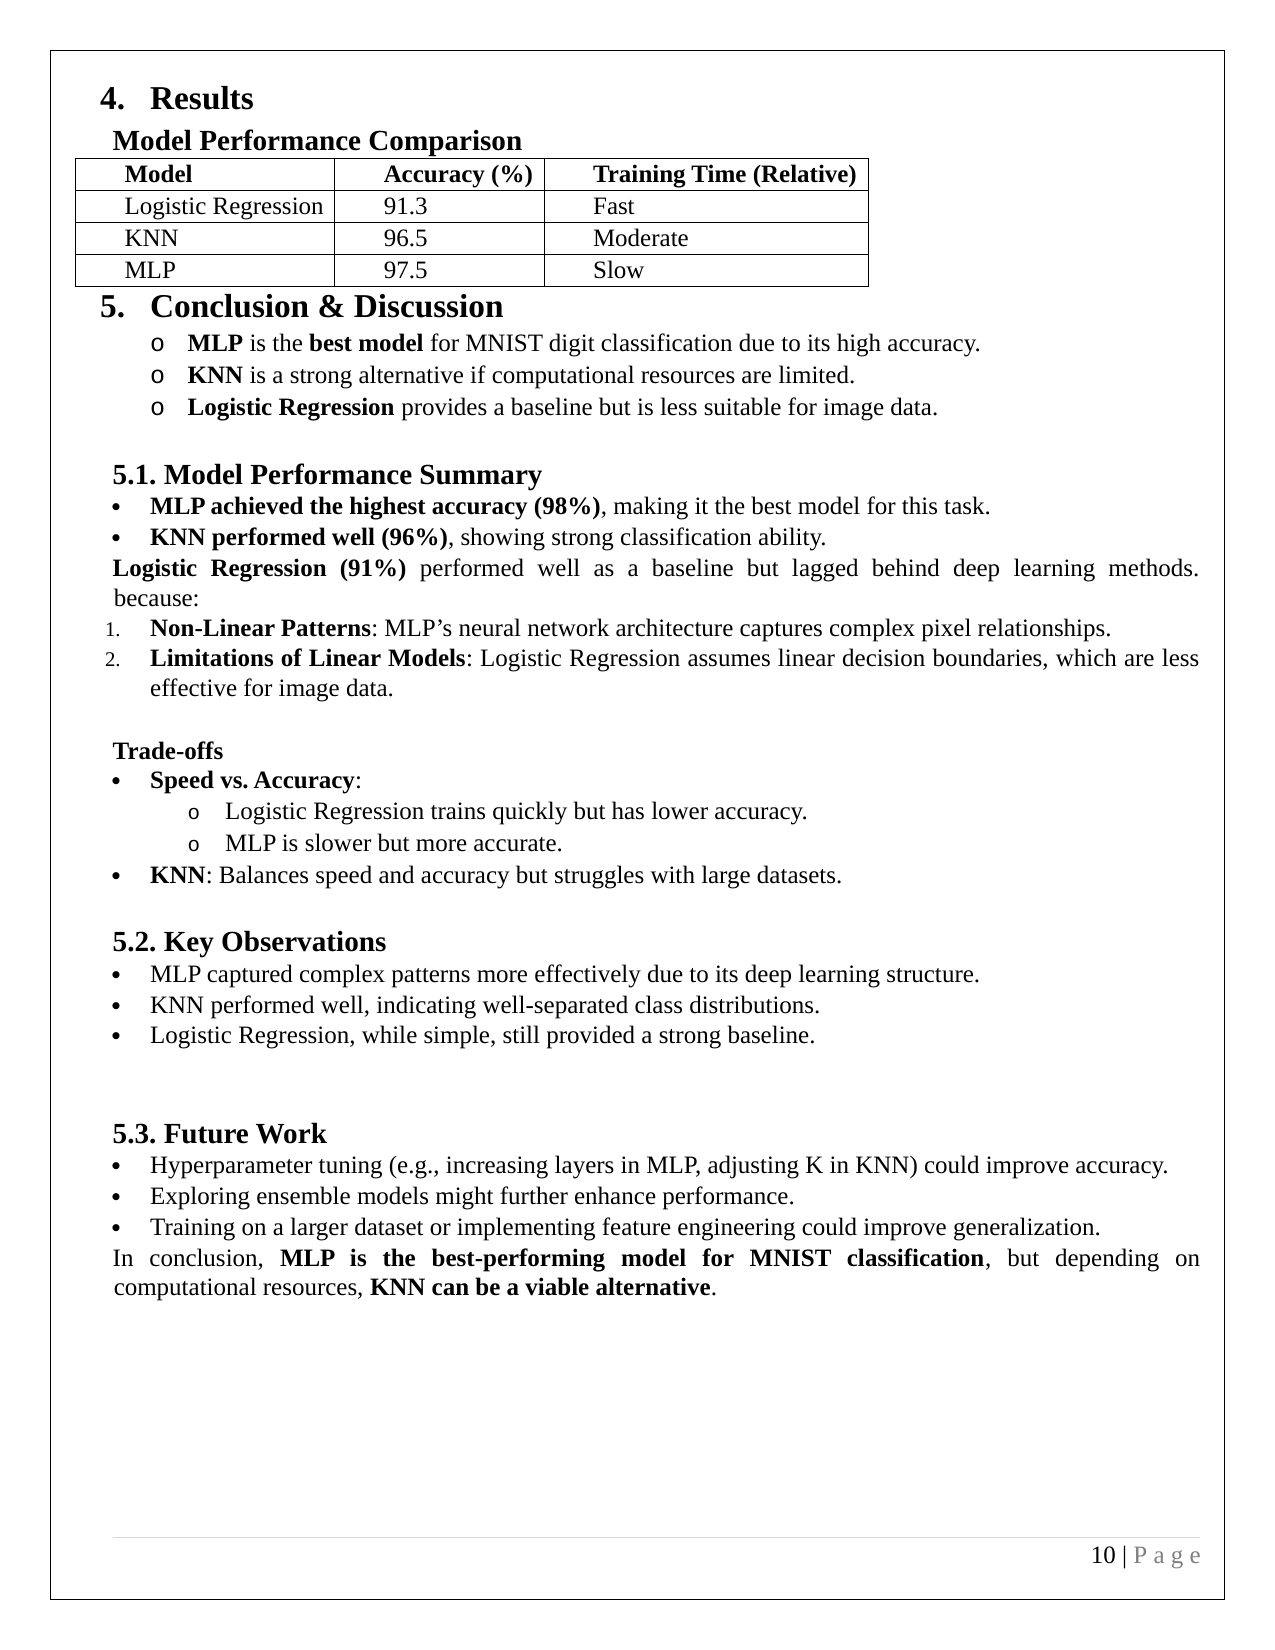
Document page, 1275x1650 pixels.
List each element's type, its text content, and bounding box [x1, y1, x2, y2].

table_cell Moderate [545, 223, 868, 254]
list Logistic Regression, while simple, still provided a strong baseline. [112, 1021, 1200, 1049]
subtitle 5.1. Model Performance Summary [112, 457, 1200, 491]
table_cell Slow [545, 255, 868, 286]
list KNN: Balances speed and accuracy but struggles with large datasets. [112, 860, 1200, 888]
table_cell KNN [76, 223, 334, 254]
list Training on a larger dataset or implementing feature engineering could improve generalization. [112, 1212, 1200, 1241]
table_cell 91.3 [335, 191, 544, 222]
table_cell MLP [76, 255, 334, 286]
list MLP is the best model for MNIST digit classification due to its high accuracy. [150, 328, 1200, 359]
list Speed vs. Accuracy: [112, 766, 1200, 794]
table_header Model [76, 159, 334, 190]
subtitle Conclusion & Discussion [112, 287, 1200, 325]
subtitle 5.3. Future Work [112, 1116, 1200, 1149]
list Logistic Regression provides a baseline but is less suitable for image data. [150, 392, 1200, 422]
list Hyperparameter tuning (e.g., increasing layers in MLP, adjusting K in KNN) could improve accuracy. [112, 1150, 1200, 1179]
list Exploring ensemble models might further enhance performance. [112, 1181, 1200, 1210]
list MLP is slower but more accurate. [187, 828, 1200, 858]
list MLP achieved the highest accuracy (98%), making it the best model for this task. [112, 491, 1200, 520]
list MLP captured complex patterns more effectively due to its deep learning structure. [112, 959, 1200, 988]
table_cell 97.5 [335, 255, 544, 286]
text Logistic Regression (91%) performed well as a baseline but lagged behind deep learning methods. because: [112, 553, 1200, 611]
list KNN performed well (96%), showing strong classification ability. [112, 522, 1200, 551]
subtitle 5.2. Key Observations [112, 924, 1200, 958]
table_header Accuracy (%) [335, 159, 544, 190]
subtitle Trade-offs [112, 736, 1200, 765]
subtitle Model Performance Comparison [112, 123, 1200, 157]
list KNN is a strong alternative if computational resources are limited. [150, 360, 1200, 391]
table_cell Fast [545, 191, 868, 222]
table_cell Logistic Regression [76, 191, 334, 222]
subtitle Results [112, 78, 1200, 116]
list KNN performed well, indicating well-separated class distributions. [112, 990, 1200, 1018]
text In conclusion, MLP is the best-performing model for MNIST classification, but depending on computational resources, KNN can be a viable alternative. [112, 1243, 1200, 1301]
table_cell 96.5 [335, 223, 544, 254]
table_header Training Time (Relative) [545, 159, 868, 190]
list Limitations of Linear Models: Logistic Regression assumes linear decision boundaries, which are less effective for image data. [112, 643, 1200, 701]
list Non-Linear Patterns: MLP’s neural network architecture captures complex pixel relationships. [112, 613, 1200, 642]
list Logistic Regression trains quickly but has lower accuracy. [187, 796, 1200, 826]
